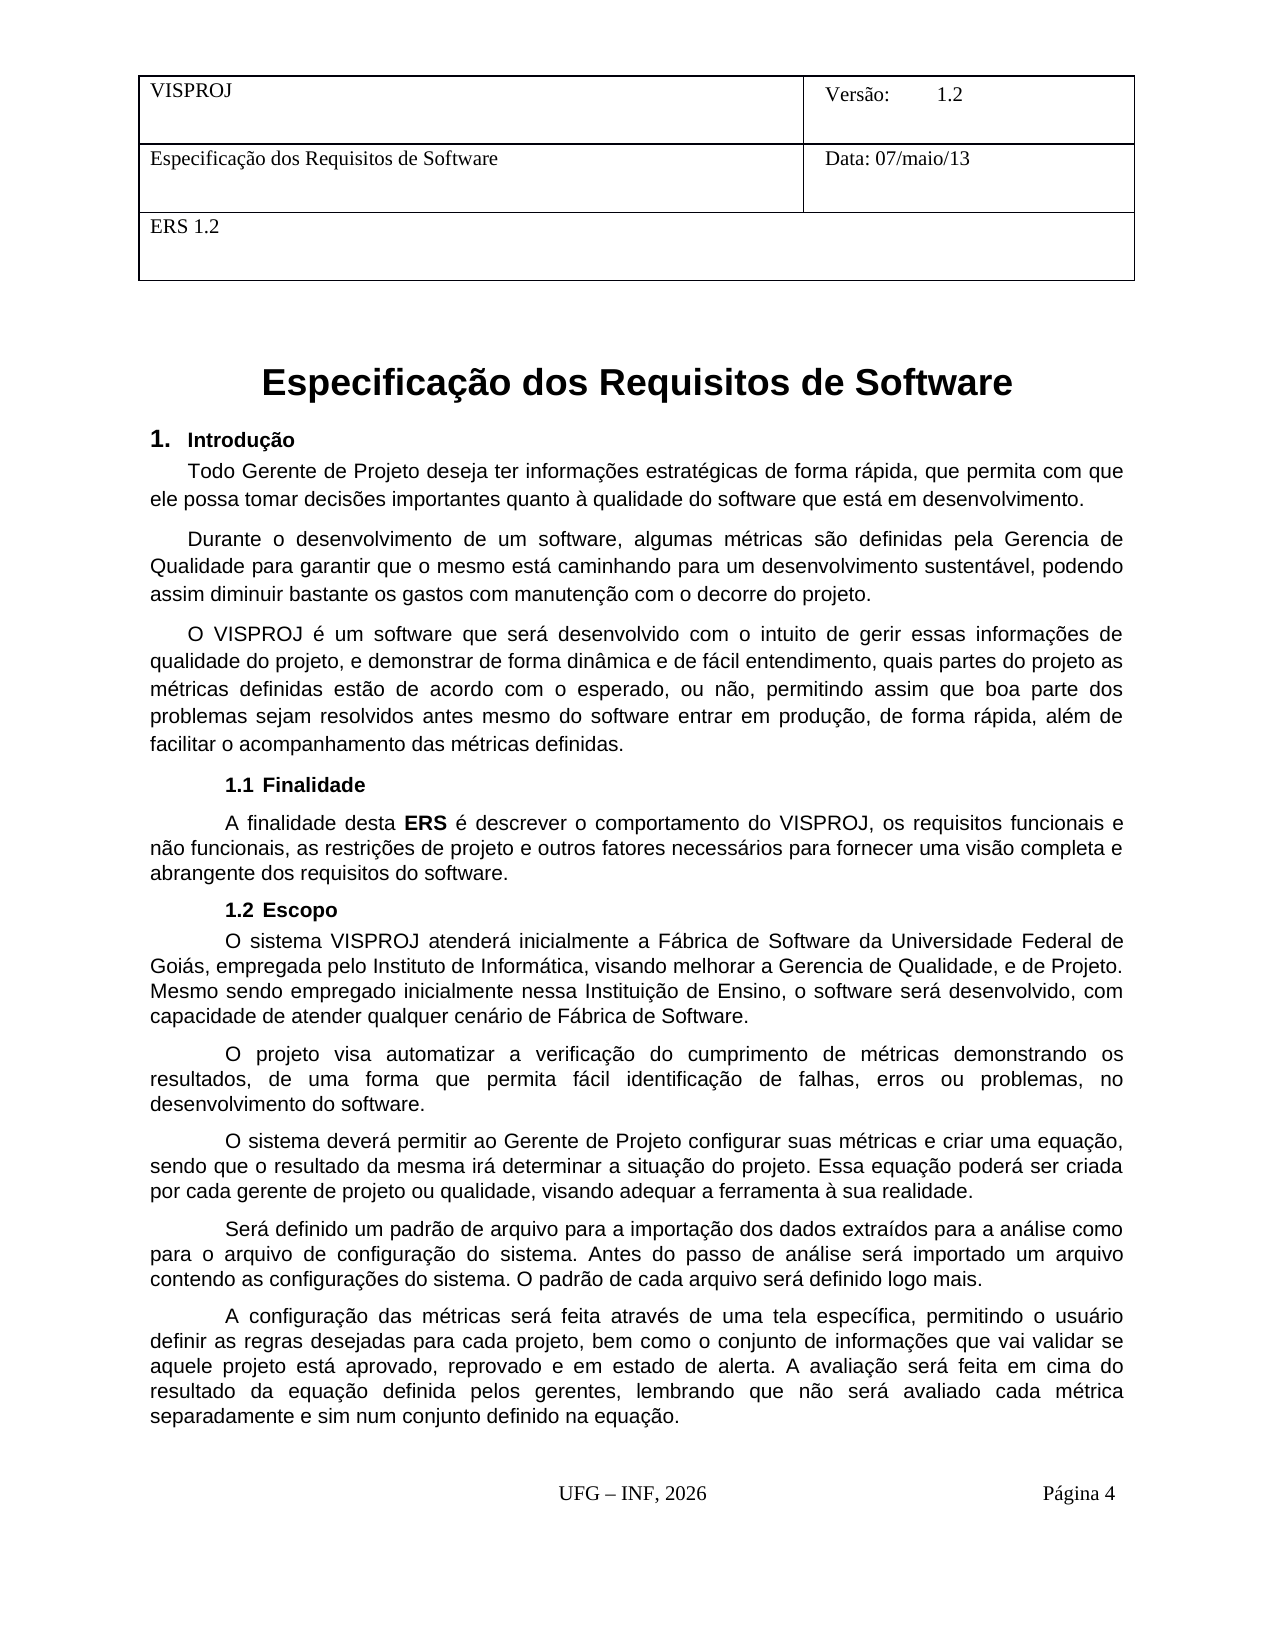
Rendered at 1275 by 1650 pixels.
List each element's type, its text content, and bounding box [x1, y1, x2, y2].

text Será definido um padrão de arquivo para a importação dos dados extraídos para a análise como para o arquivo de configuração do sistema. Antes do passo de análise será importado um arquivo contendo as configurações do sistema. O padrão de cada arquivo será definido logo mais. [150, 1216, 1125, 1291]
text O VISPROJ é um software que será desenvolvido com o intuito de gerir essas informações de qualidade do projeto, e demonstrar de forma dinâmica e de fácil entendimento, quais partes do projeto as métricas definidas estão de acordo com o esperado, ou não, permitindo assim que boa parte dos problemas sejam resolvidos antes mesmo do software entrar em produção, de forma rápida, além de facilitar o acompanhamento das métricas definidas. [150, 622, 1125, 756]
subtitle Finalidade [225, 772, 1125, 797]
text A finalidade desta ERS é descrever o comportamento do VISPROJ, os requisitos funcionais e não funcionais, as restrições de projeto e outros fatores necessários para fornecer uma visão completa e abrangente dos requisitos do software. [150, 809, 1125, 884]
subtitle Introdução [150, 424, 1125, 453]
title Especificação dos Requisitos de Software [150, 360, 1125, 403]
text Todo Gerente de Projeto deseja ter informações estratégicas de forma rápida, que permita com que ele possa tomar decisões importantes quanto à qualidade do software que está em desenvolvimento. [150, 459, 1125, 511]
text O projeto visa automatizar a verificação do cumprimento de métricas demonstrando os resultados, de uma forma que permita fácil identificação de falhas, erros ou problemas, no desenvolvimento do software. [150, 1041, 1125, 1116]
text O sistema deverá permitir ao Gerente de Projeto configurar suas métricas e criar uma equação, sendo que o resultado da mesma irá determinar a situação do projeto. Essa equação poderá ser criada por cada gerente de projeto ou qualidade, visando adequar a ferramenta à sua realidade. [150, 1128, 1125, 1203]
text Durante o desenvolvimento de um software, algumas métricas são definidas pela Gerencia de Qualidade para garantir que o mesmo está caminhando para um desenvolvimento sustentável, podendo assim diminuir bastante os gastos com manutenção com o decorre do projeto. [150, 527, 1125, 606]
text O sistema VISPROJ atenderá inicialmente a Fábrica de Software da Universidade Federal de Goiás, empregada pelo Instituto de Informática, visando melhorar a Gerencia de Qualidade, e de Projeto. Mesmo sendo empregado inicialmente nessa Instituição de Ensino, o software será desenvolvido, com capacidade de atender qualquer cenário de Fábrica de Software. [150, 928, 1125, 1028]
text A configuração das métricas será feita através de uma tela específica, permitindo o usuário definir as regras desejadas para cada projeto, bem como o conjunto de informações que vai validar se aquele projeto está aprovado, reprovado e em estado de alerta. A avaliação será feita em cima do resultado da equação definida pelos gerentes, lembrando que não será avaliado cada métrica separadamente e sim num conjunto definido na equação. [150, 1303, 1125, 1428]
subtitle Escopo [225, 897, 1125, 922]
